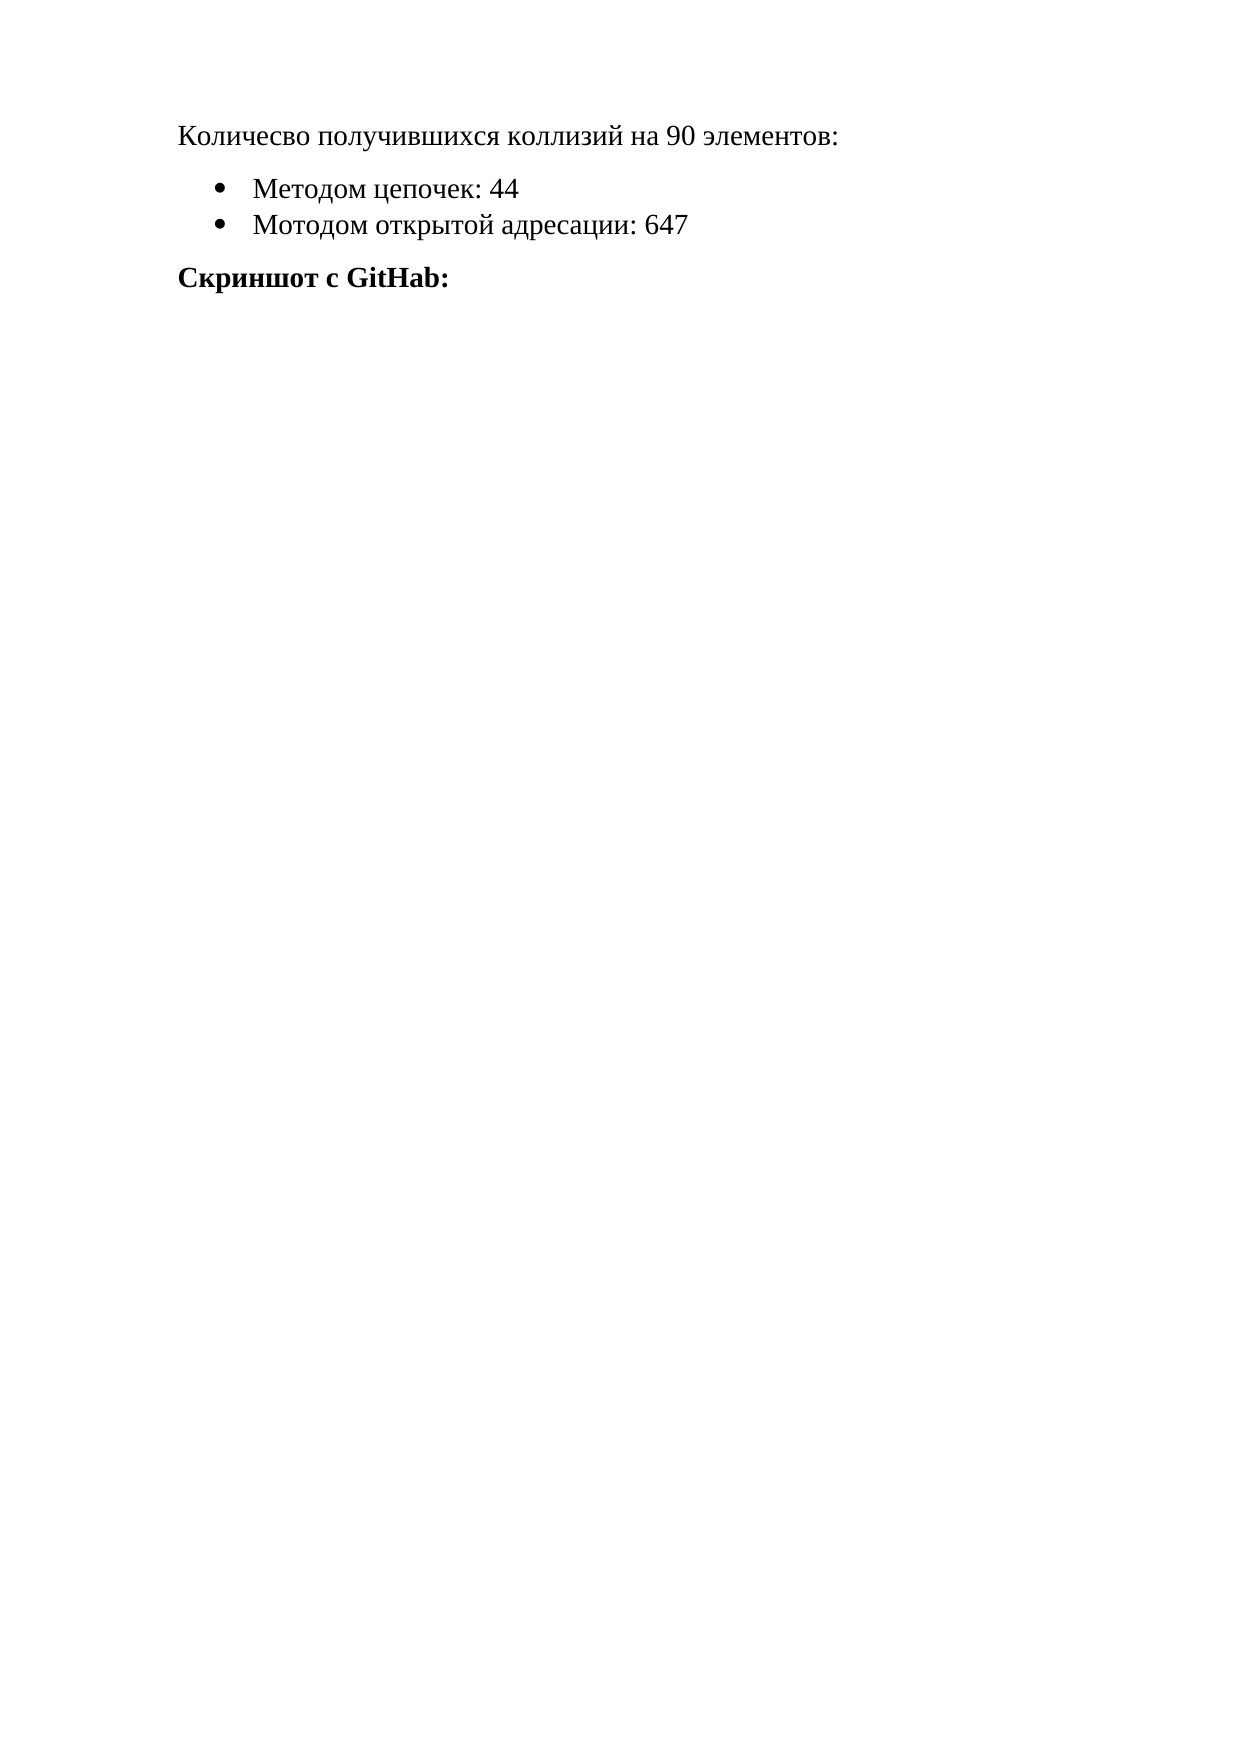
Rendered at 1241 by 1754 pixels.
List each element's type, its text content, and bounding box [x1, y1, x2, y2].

text Количесво получившихся коллизий на 90 элементов: [177, 118, 1152, 152]
list Методом цепочек: 44 [215, 171, 1152, 204]
list Мотодом открытой адресации: 647 [215, 207, 1152, 241]
text Скриншот с GitHab: [177, 260, 1152, 294]
